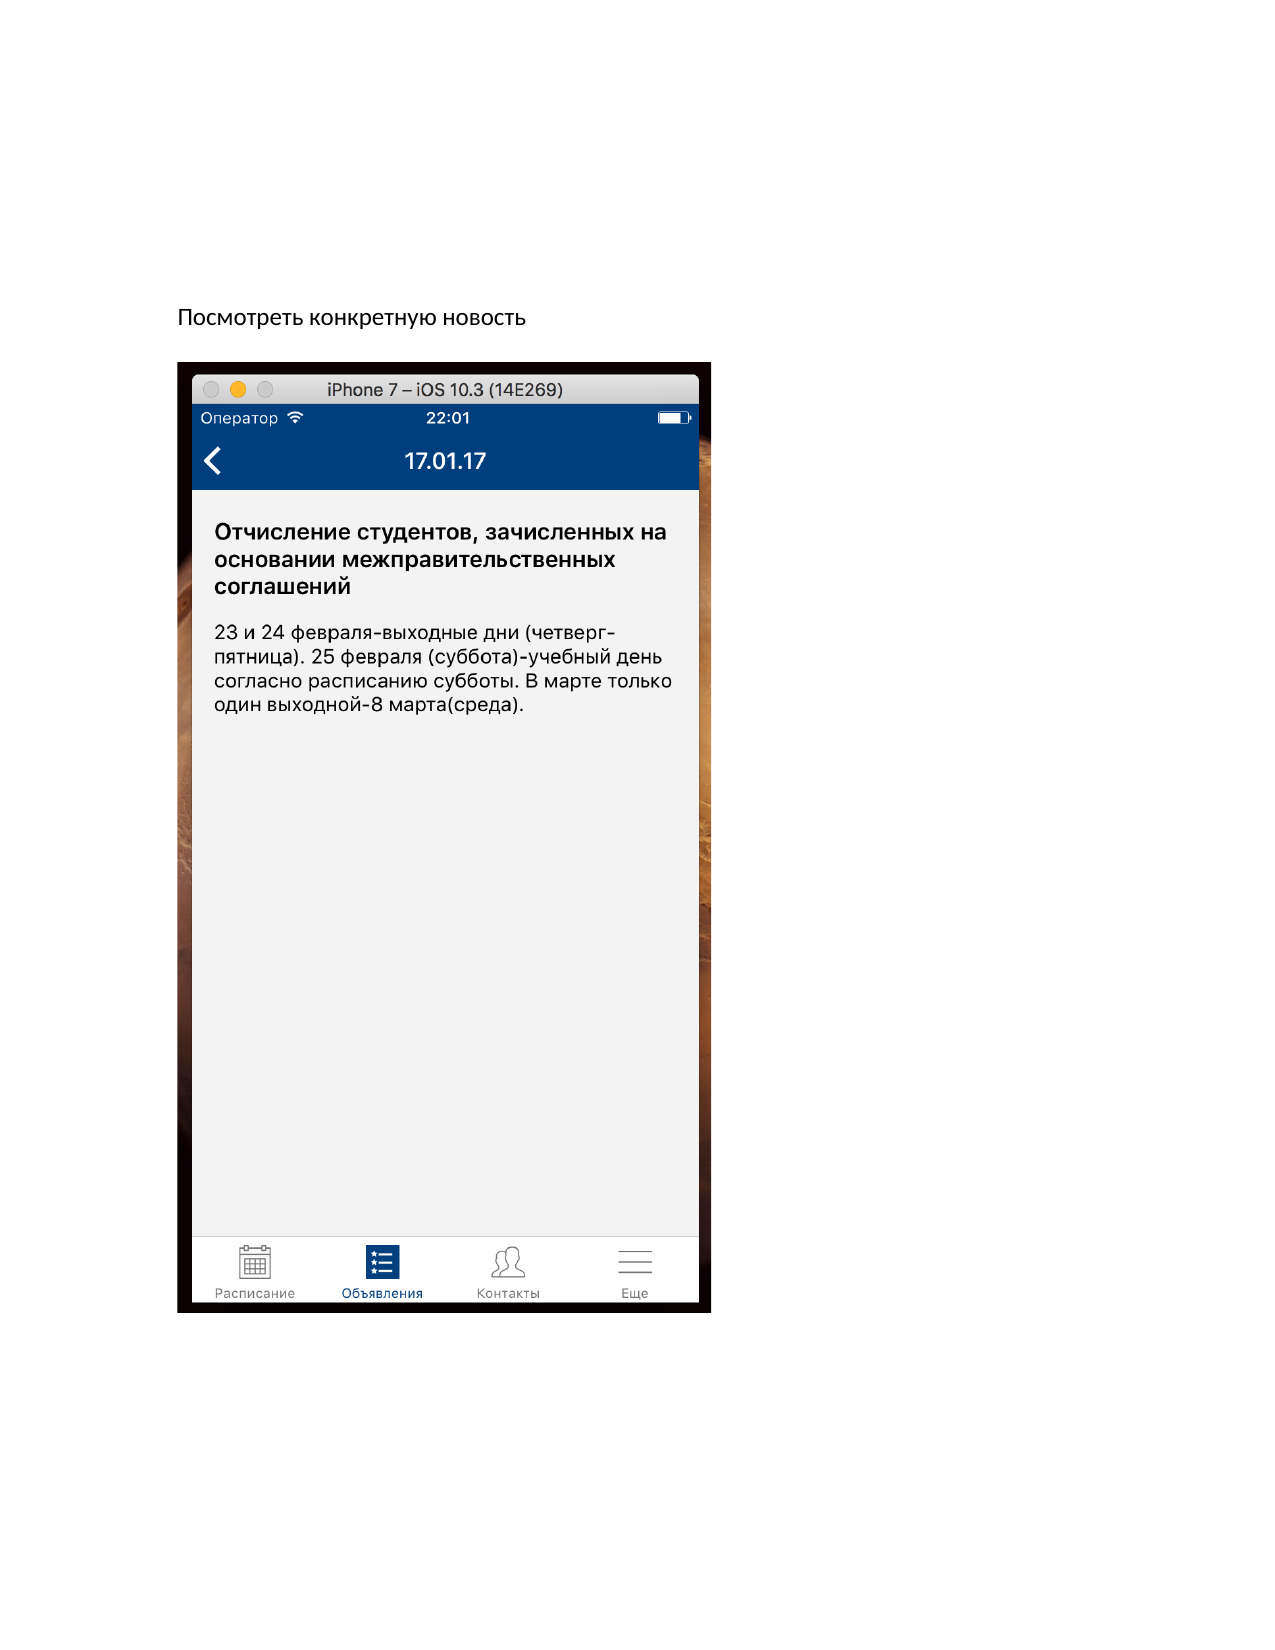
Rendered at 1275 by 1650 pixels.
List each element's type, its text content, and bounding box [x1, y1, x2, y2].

picture [177, 362, 712, 1313]
text Посмотреть конкретную новость [177, 301, 1186, 332]
